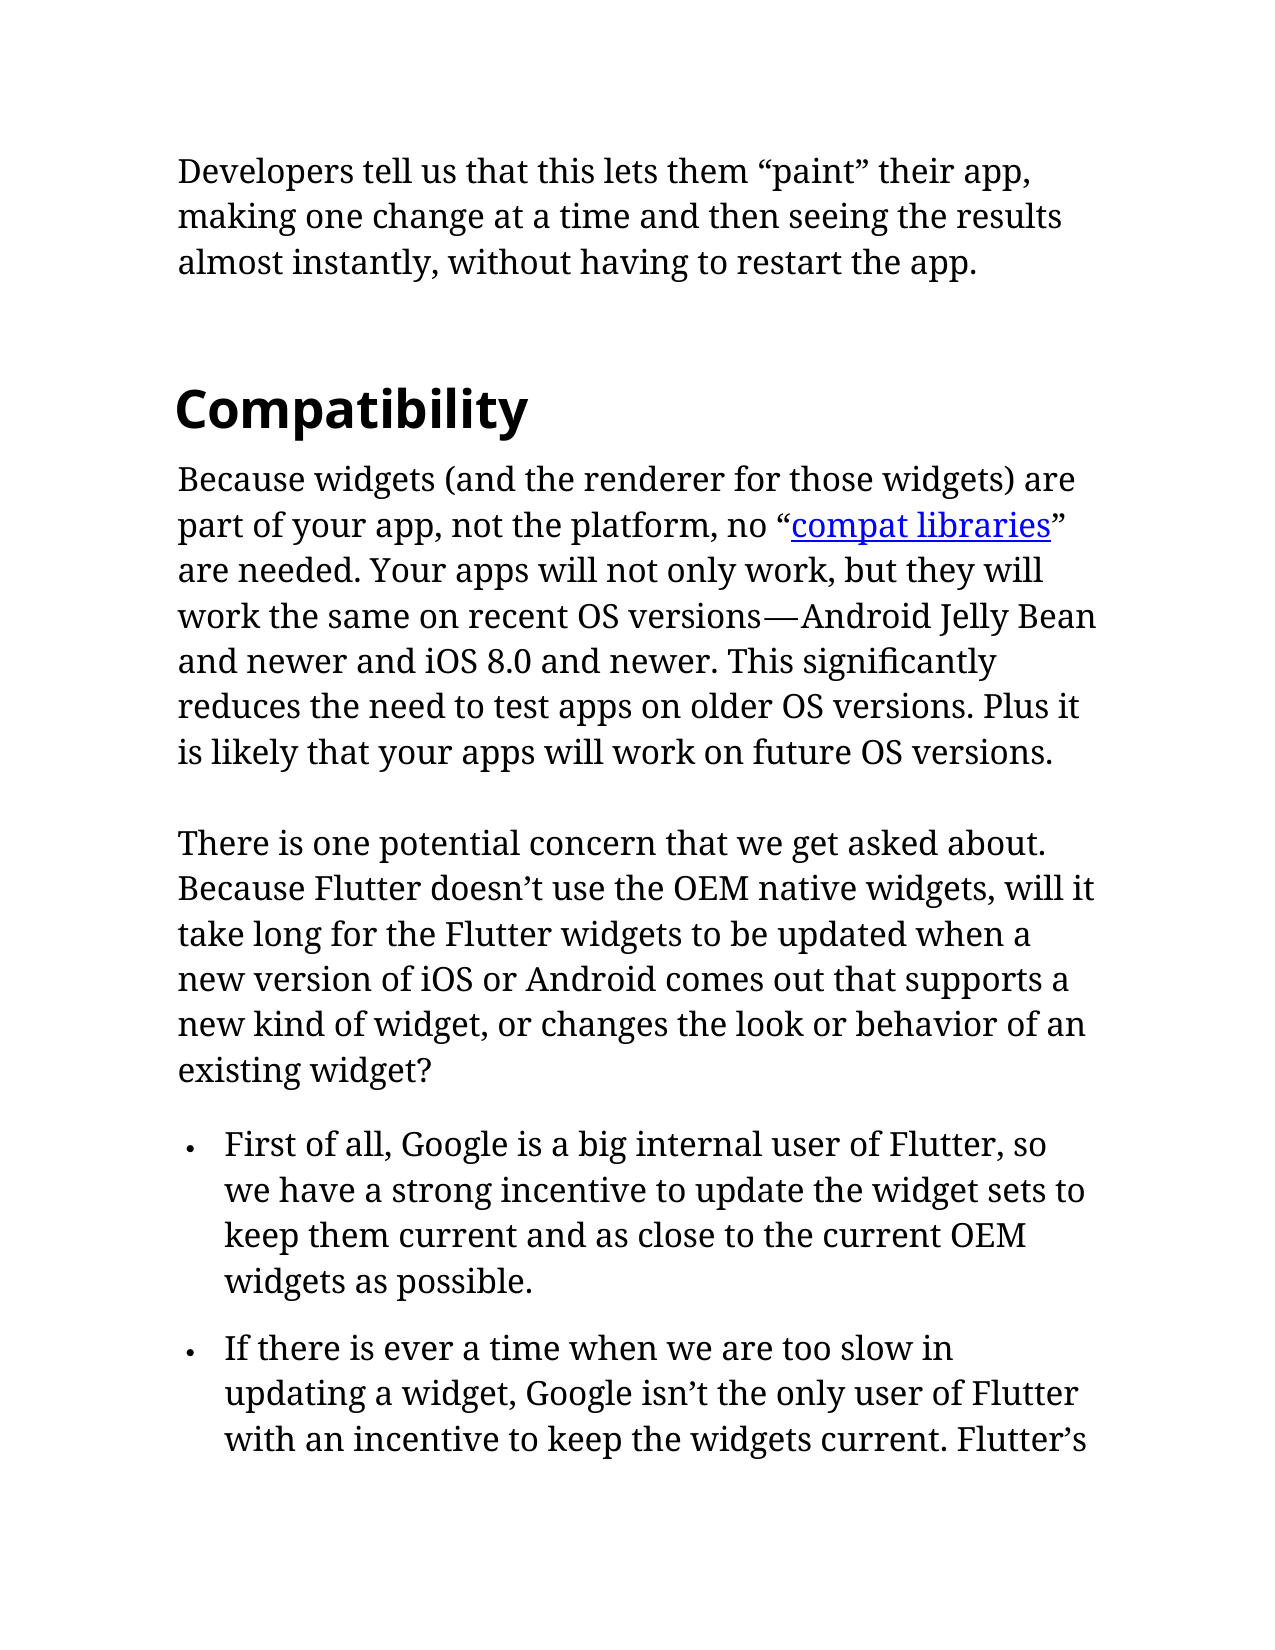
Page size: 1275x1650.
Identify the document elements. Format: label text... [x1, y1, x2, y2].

text There is one potential concern that we get asked about. Because Flutter doesn’t use the OEM native widgets, will it take long for the Flutter widgets to be updated when a new version of iOS or Android comes out that supports a new kind of widget, or changes the look or behavior of an existing widget? [177, 819, 1098, 1092]
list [187, 1325, 1098, 1461]
text Because widgets (and the renderer for those widgets) are part of your app, not the platform, no “compat libraries” are needed. Your apps will not only work, but they will work the same on recent OS versions — Android Jelly Bean and newer and iOS 8.0 and newer. This significantly reduces the need to test apps on older OS versions. Plus it is likely that your apps will work on future OS versions. [177, 456, 1098, 774]
text Developers tell us that this lets them “paint” their app, making one change at a time and then seeing the results almost instantly, without having to restart the app. [177, 148, 1098, 284]
list First of all, Google is a big internal user of Flutter, so we have a strong incentive to update the widget sets to keep them current and as close to the current OEM widgets as possible. [187, 1121, 1098, 1303]
text Compatibility [174, 371, 1098, 444]
